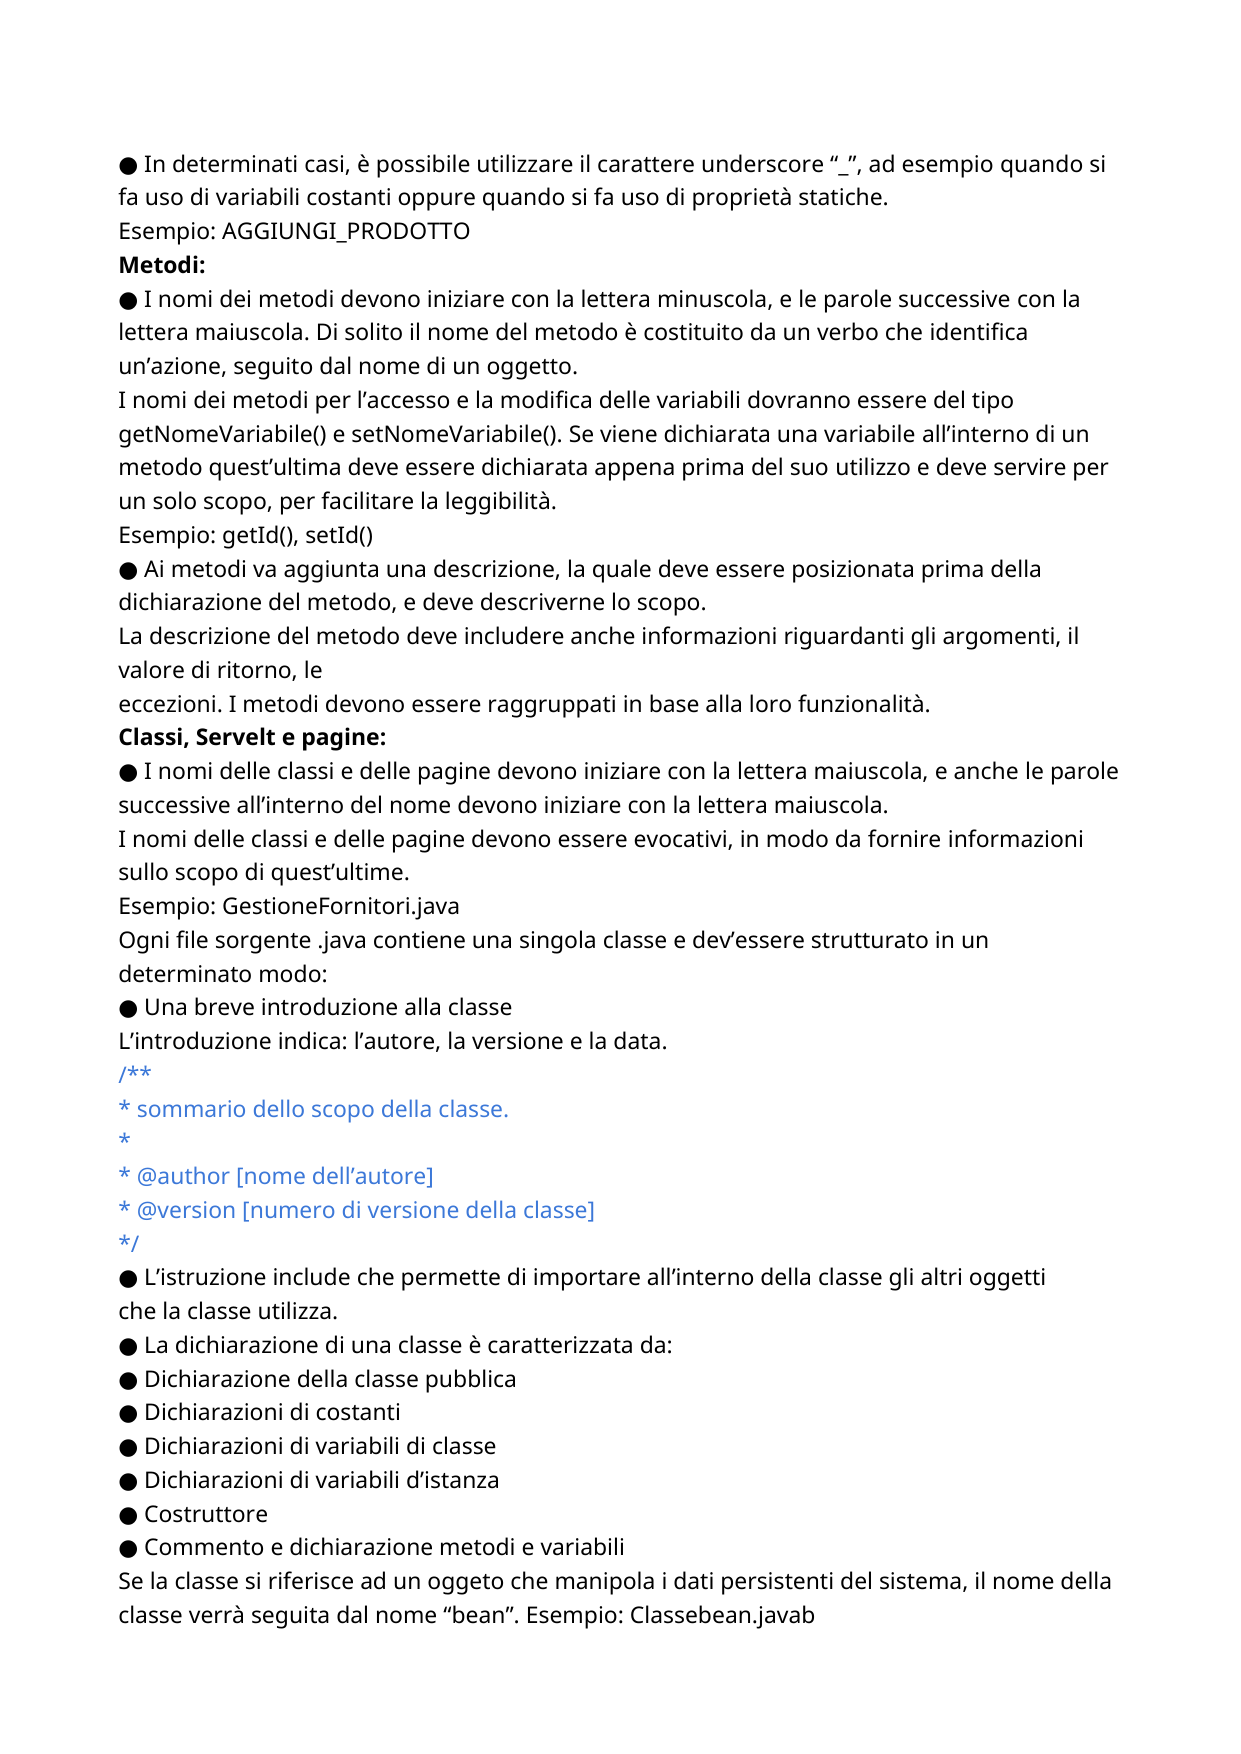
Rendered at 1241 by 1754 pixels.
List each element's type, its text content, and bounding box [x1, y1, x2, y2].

text La descrizione del metodo deve includere anche informazioni riguardanti gli argomenti, il valore di ritorno, le eccezioni. I metodi devono essere raggruppati in base alla loro funzionalità. Classi, Servelt e pagine: ● I nomi delle classi e delle pagine devono iniziare con la lettera maiuscola, e anche le parole successive all’interno del nome devono iniziare con la lettera maiuscola. I nomi delle classi e delle pagine devono essere evocativi, in modo da fornire informazioni sullo scopo di quest’ultime. Esempio: GestioneFornitori.java Ogni file sorgente .java contiene una singola classe e dev’essere strutturato in un determinato modo: ● Una breve introduzione alla classe L’introduzione indica: l’autore, la versione e la data. /** * sommario dello scopo della classe. * * @author [nome dell’autore] * @version [numero di versione della classe] */ ● L’istruzione include che permette di importare all’interno della classe gli altri oggetti che la classe utilizza. ● La dichiarazione di una classe è caratterizzata da: ● Dichiarazione della classe pubblica ● Dichiarazioni di costanti ● Dichiarazioni di variabili di classe ● Dichiarazioni di variabili d’istanza ● Costruttore ● Commento e dichiarazione metodi e variabili [118, 620, 1122, 1563]
text Se la classe si riferisce ad un oggeto che manipola i dati persistenti del sistema, il nome della classe verrà seguita dal nome “bean”. Esempio: Classebean.javab [118, 1565, 1122, 1630]
